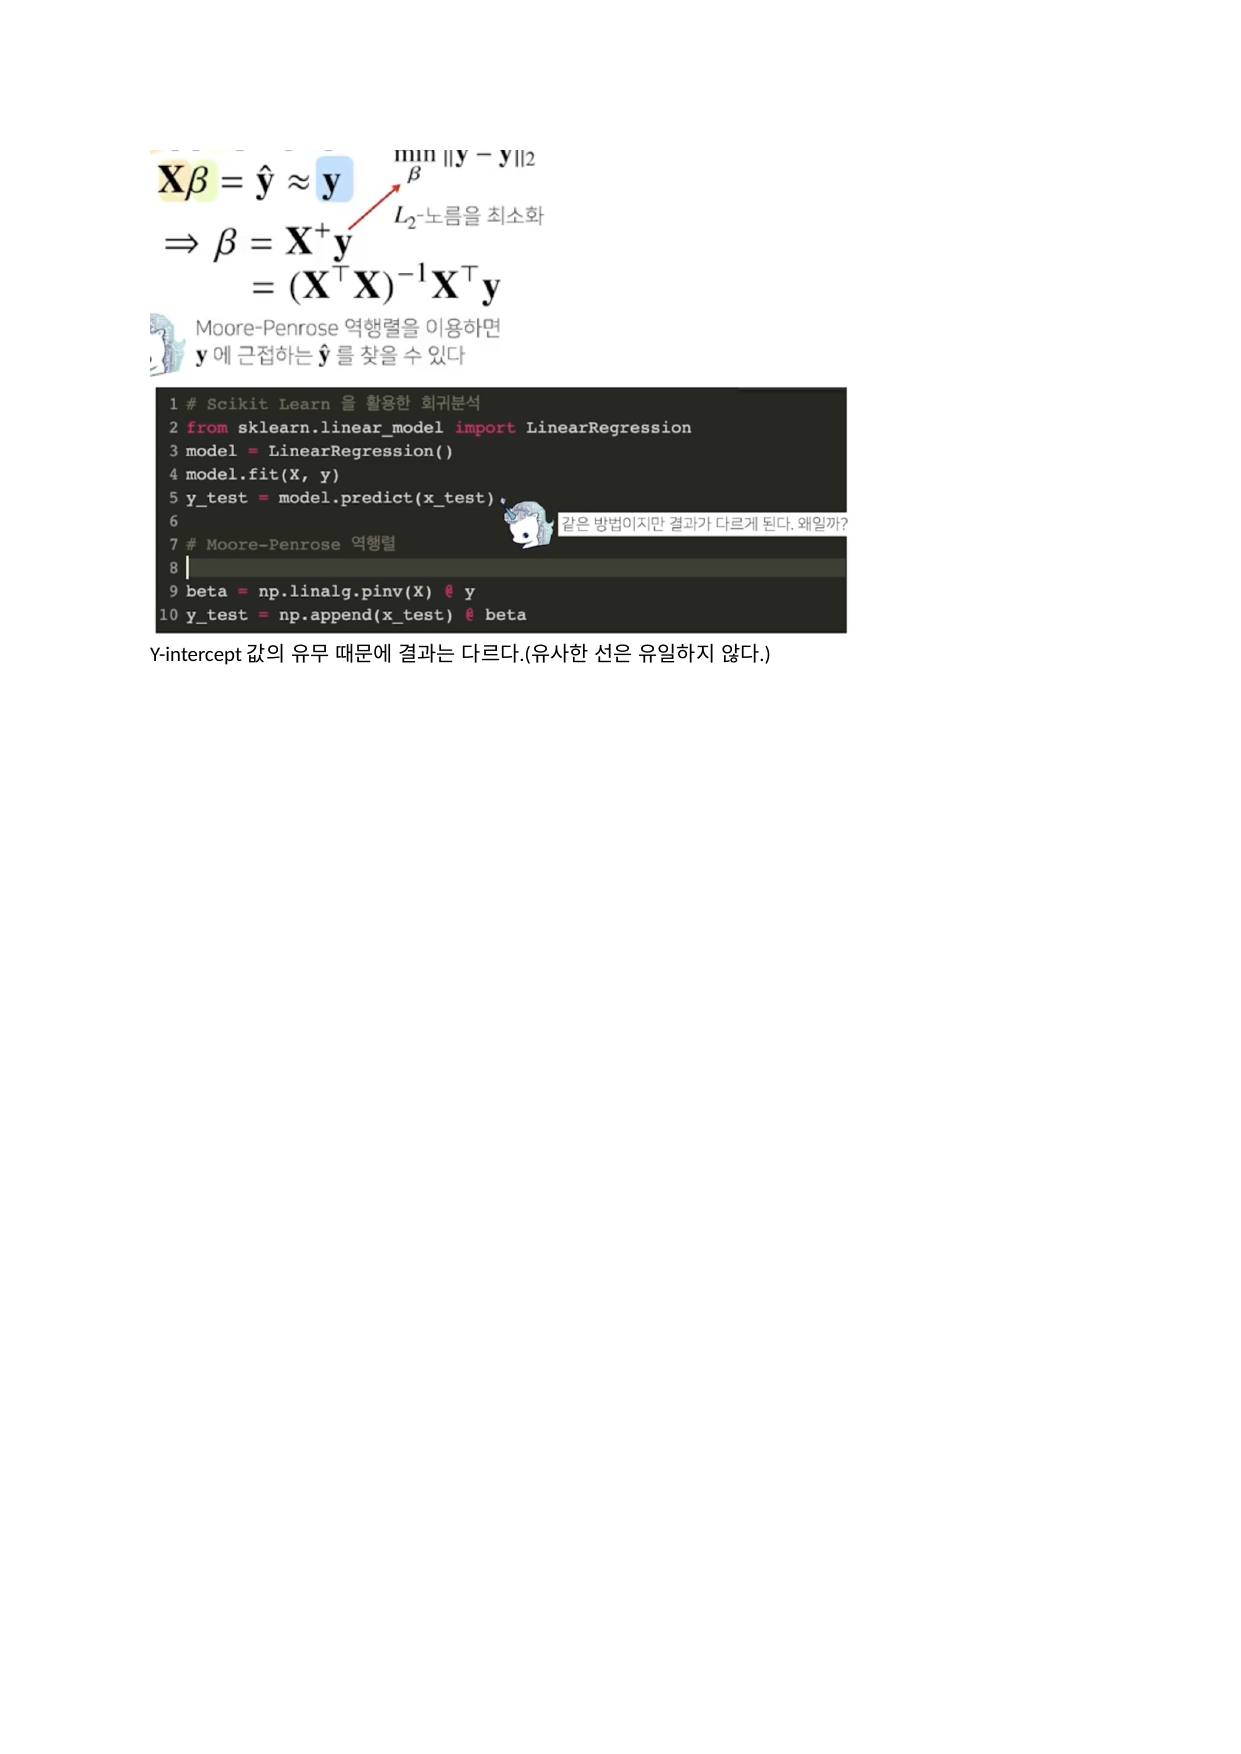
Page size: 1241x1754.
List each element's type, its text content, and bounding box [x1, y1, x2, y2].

picture [150, 150, 852, 638]
text Y-intercept 값의 유무 때문에 결과는 다르다.(유사한 선은 유일하지 않다.) [150, 638, 1090, 668]
